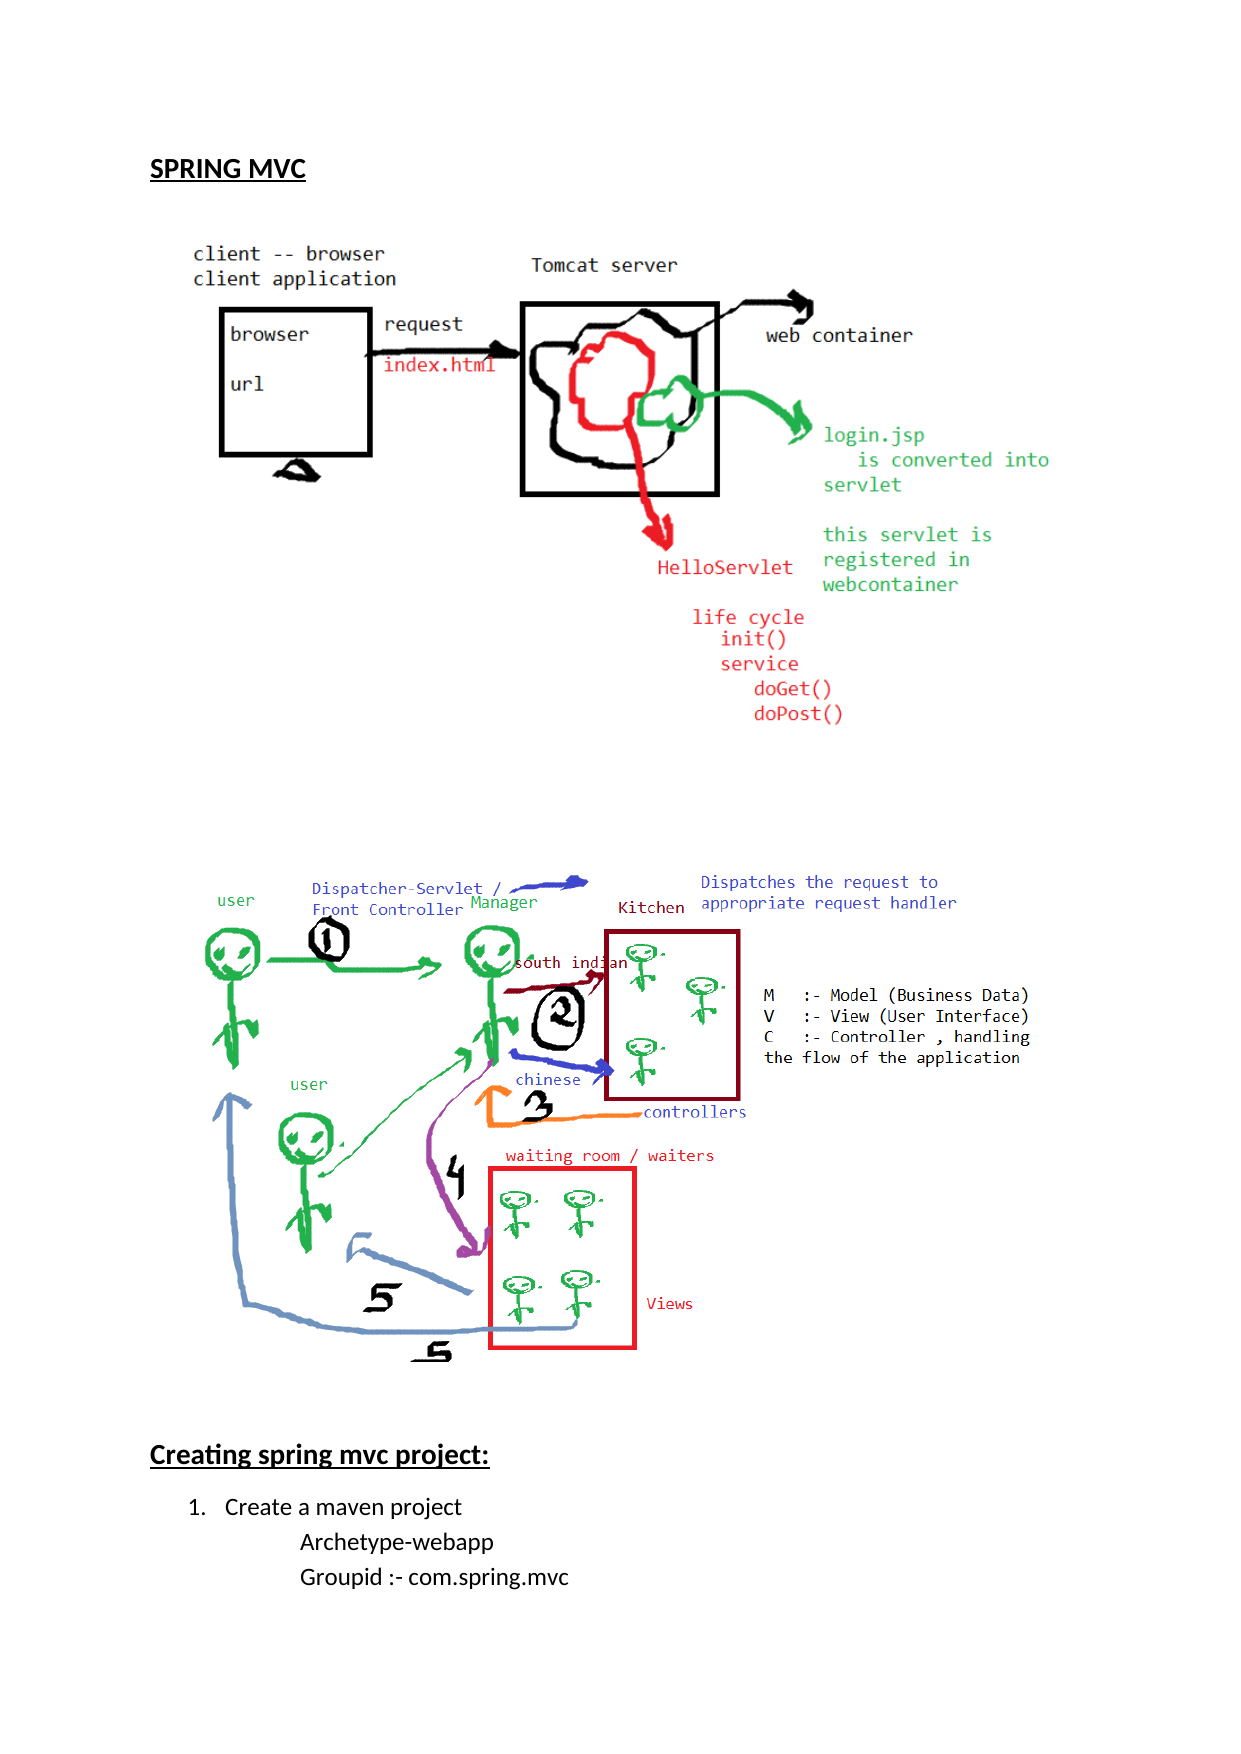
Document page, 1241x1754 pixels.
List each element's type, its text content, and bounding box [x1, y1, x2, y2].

list Groupid :- com.spring.mvc [225, 1561, 1090, 1592]
picture [150, 205, 1087, 759]
list Archetype-webapp [225, 1526, 1090, 1557]
list Create a maven project [187, 1491, 1090, 1522]
picture [150, 871, 1087, 1362]
text SPRING MVC [150, 150, 1090, 186]
text Creating spring mvc project: [150, 1436, 1090, 1472]
